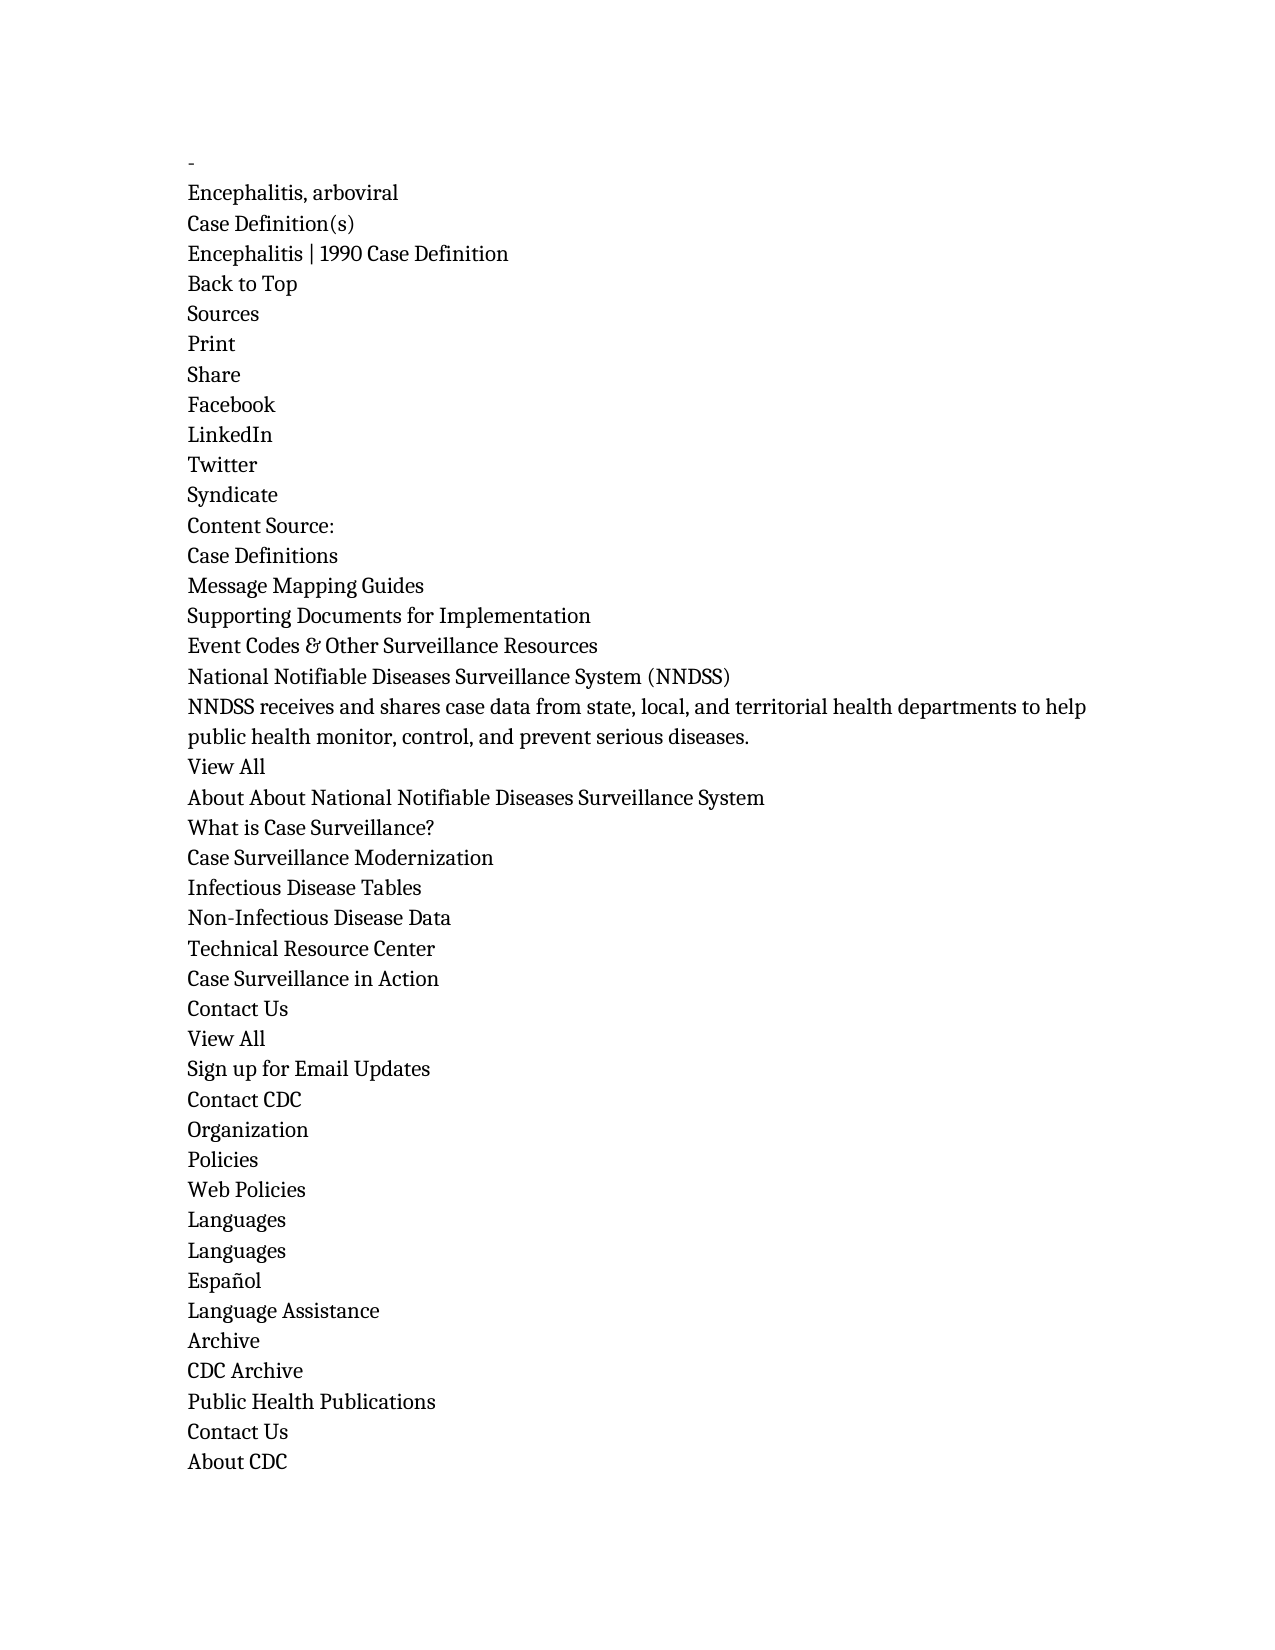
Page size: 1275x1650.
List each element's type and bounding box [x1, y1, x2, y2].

text [187, 150, 1087, 1475]
